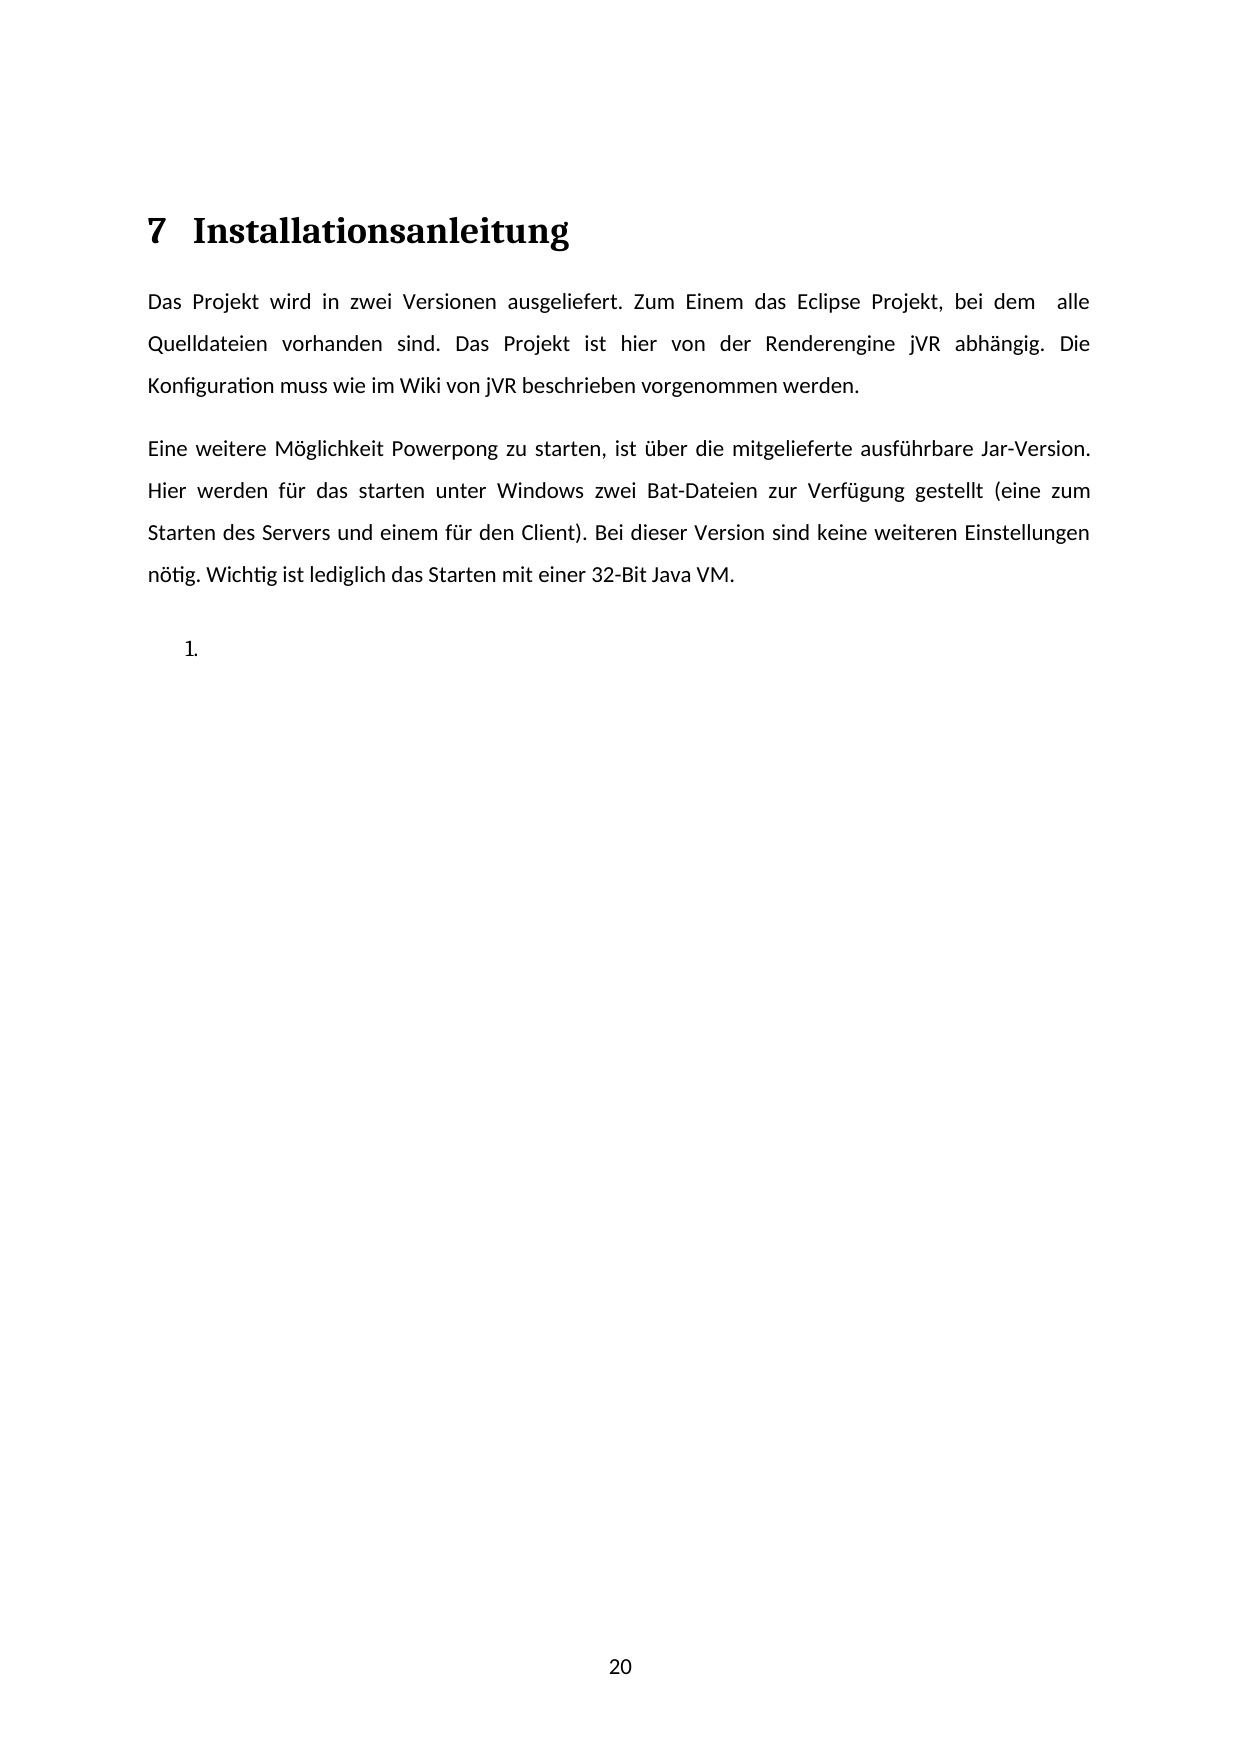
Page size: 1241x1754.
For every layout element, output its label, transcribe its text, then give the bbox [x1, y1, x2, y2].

text Eine weitere Möglichkeit Powerpong zu starten, ist über die mitgelieferte ausführbare Jar-Version. Hier werden für das starten unter Windows zwei Bat-Dateien zur Verfügung gestellt (eine zum Starten des Servers und einem für den Client). Bei dieser Version sind keine weiteren Einstellungen nötig. Wichtig ist lediglich das Starten mit einer 32-Bit Java VM. [148, 434, 1092, 588]
subtitle Installationsanleitung [148, 210, 1092, 253]
text Das Projekt wird in zwei Versionen ausgeliefert. Zum Einem das Eclipse Projekt, bei dem alle Quelldateien vorhanden sind. Das Projekt ist hier von der Renderengine jVR abhängig. Die Konfiguration muss wie im Wiki von jVR beschrieben vorgenommen werden. [148, 287, 1092, 399]
